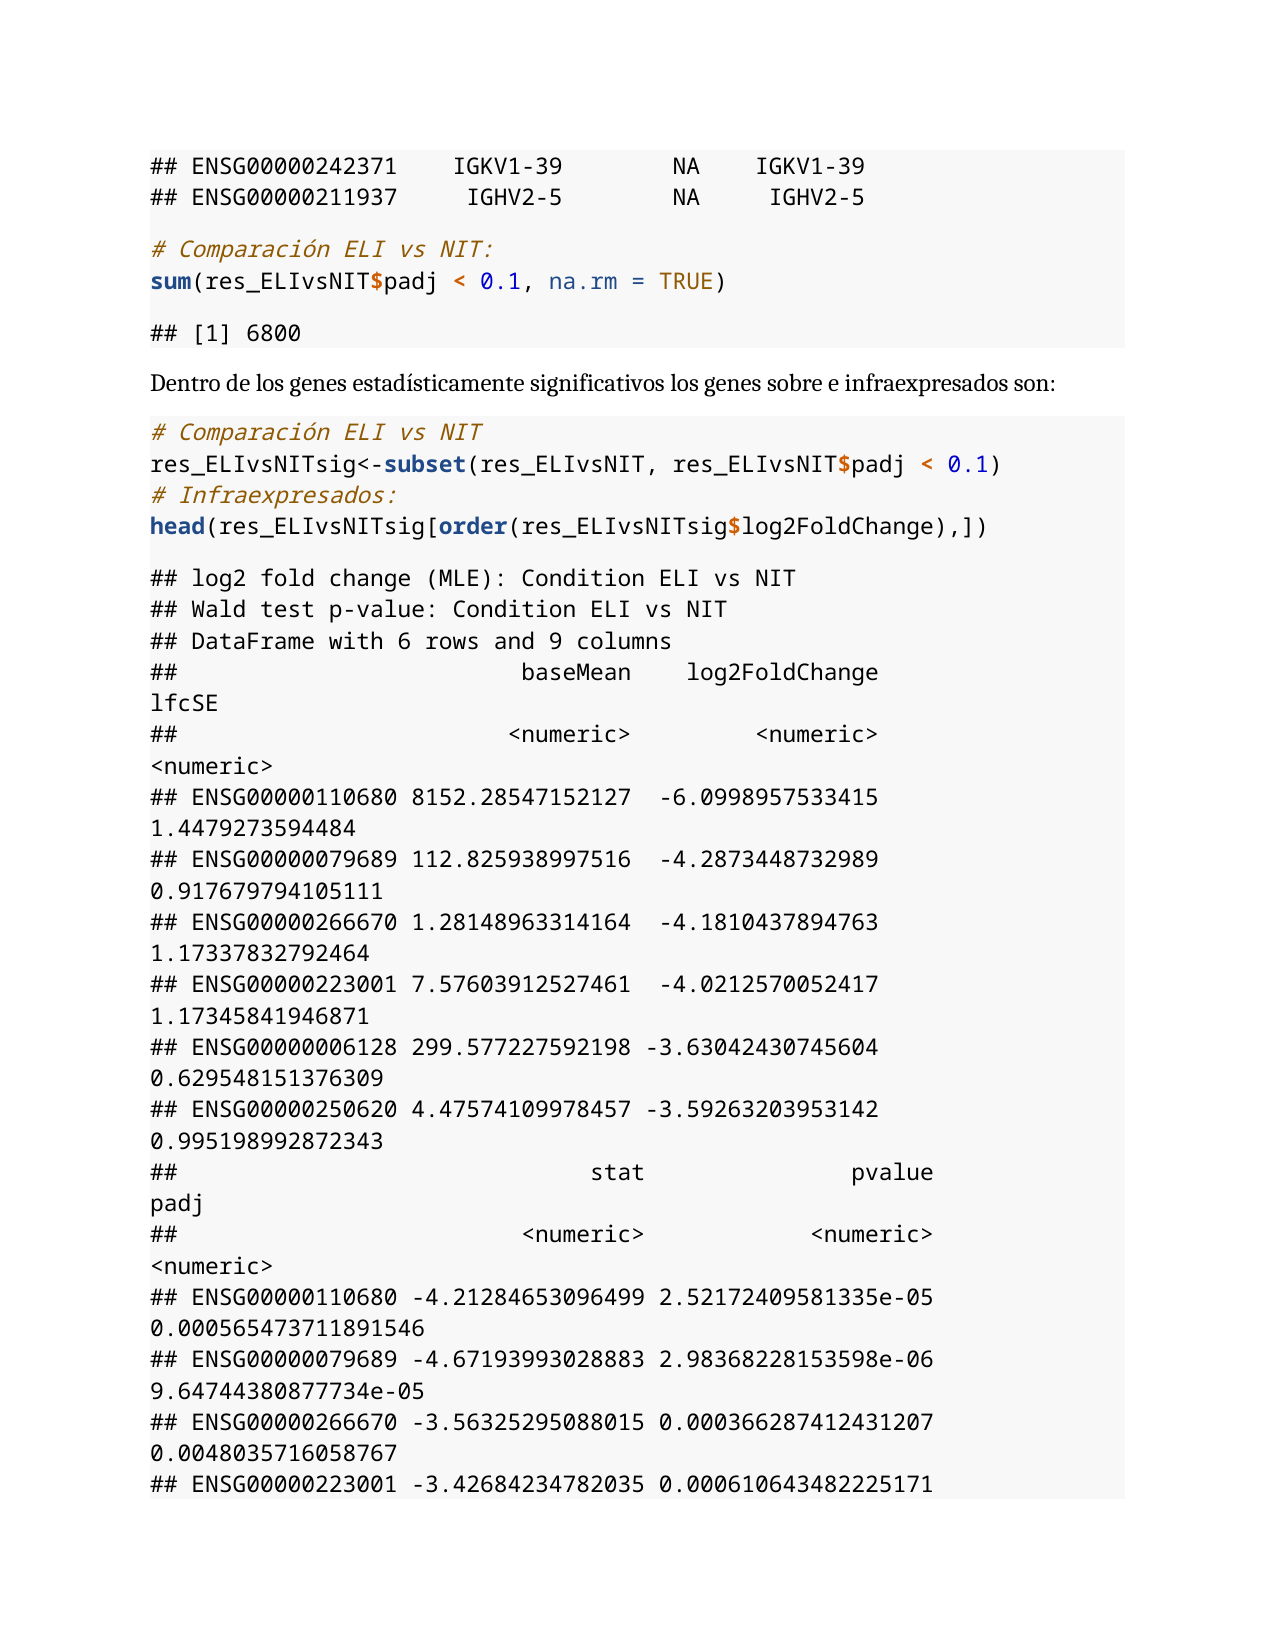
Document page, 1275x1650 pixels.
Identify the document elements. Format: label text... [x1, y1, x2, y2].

text Dentro de los genes estadísticamente significativos los genes sobre e infraexpresados son: [150, 369, 1125, 397]
text # Comparación ELI vs NIT: sum(res_ELIvsNIT$padj < 0.1, na.rm = TRUE) [150, 233, 1125, 296]
text # Comparación ELI vs NIT res_ELIvsNITsig<-subset(res_ELIvsNIT, res_ELIvsNIT$padj < 0.1) # Infraexpresados: head(res_ELIvsNITsig[order(res_ELIvsNITsig$log2FoldChange),]) [150, 416, 1125, 541]
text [150, 562, 1125, 1499]
text ## [1] 6800 [150, 317, 1125, 348]
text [150, 150, 1125, 212]
